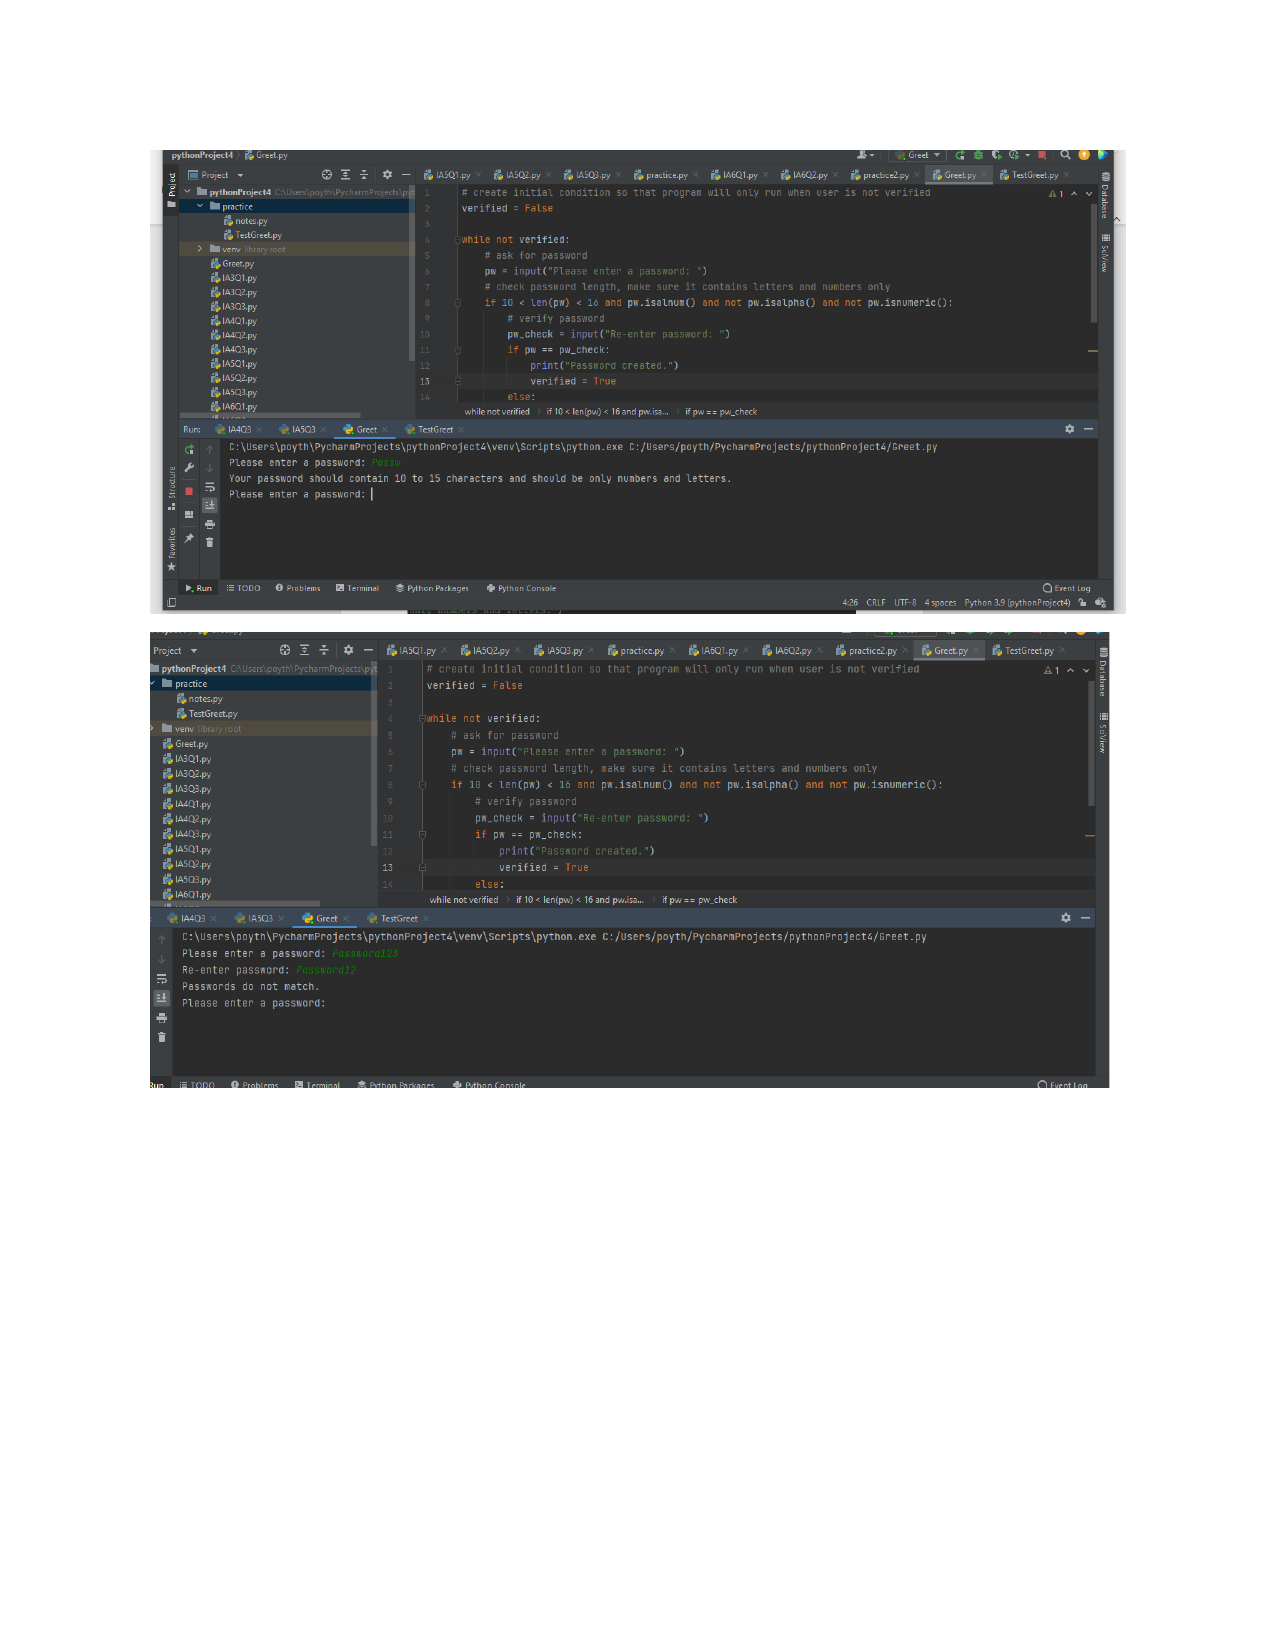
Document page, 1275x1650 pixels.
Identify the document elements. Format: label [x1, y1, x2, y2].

picture [150, 150, 1126, 614]
picture [150, 632, 1110, 1088]
